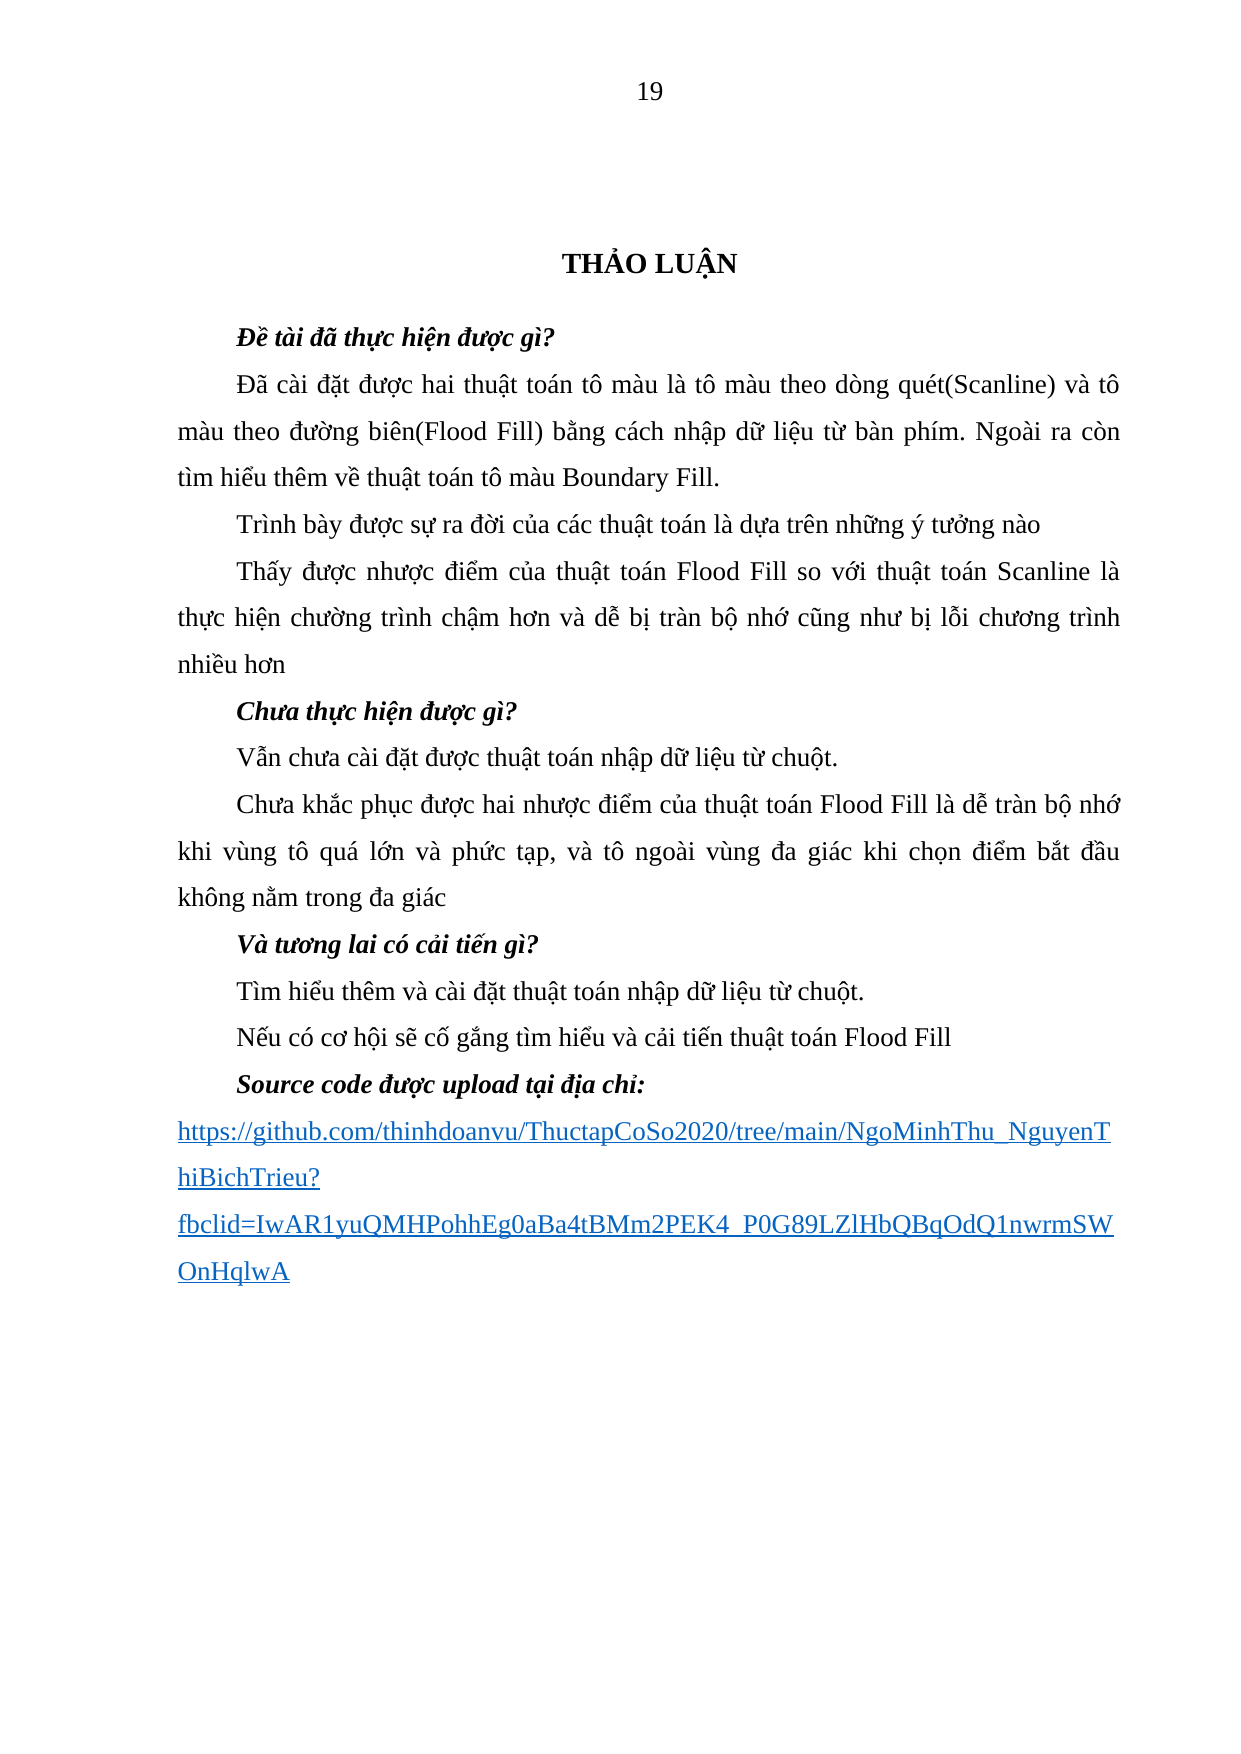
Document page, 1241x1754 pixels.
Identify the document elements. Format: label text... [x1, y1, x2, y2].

text Thấy được nhược điểm của thuật toán Flood Fill so với thuật toán Scanline là thực hiện chường trình chậm hơn và dễ bị tràn bộ nhớ cũng như bị lỗi chương trình nhiều hơn [177, 555, 1122, 679]
text Đề tài đã thực hiện được gì? [177, 321, 1122, 352]
text Nếu có cơ hội sẽ cố gắng tìm hiểu và cải tiến thuật toán Flood Fill [177, 1021, 1122, 1052]
subtitle THẢO LUẬN [177, 246, 1122, 279]
text Chưa khắc phục được hai nhược điểm của thuật toán Flood Fill là dễ tràn bộ nhớ khi vùng tô quá lớn và phức tạp, và tô ngoài vùng đa giác khi chọn điểm bắt đầu không nằm trong đa giác [177, 788, 1122, 912]
text Trình bày được sự ra đời của các thuật toán là dựa trên những ý tưởng nào [177, 508, 1122, 539]
text Và tương lai có cải tiến gì? [177, 928, 1122, 959]
text Tìm hiểu thêm và cài đặt thuật toán nhập dữ liệu từ chuột. [177, 975, 1122, 1006]
text Đã cài đặt được hai thuật toán tô màu là tô màu theo dòng quét(Scanline) và tô màu theo đường biên(Flood Fill) bằng cách nhập dữ liệu từ bàn phím. Ngoài ra còn tìm hiểu thêm về thuật toán tô màu Boundary Fill. [177, 368, 1122, 492]
text Chưa thực hiện được gì? [177, 695, 1122, 726]
text Vẫn chưa cài đặt được thuật toán nhập dữ liệu từ chuột. [177, 741, 1122, 772]
text Source code được upload tại địa chỉ: https://github.com/thinhdoanvu/ThuctapCoSo2020/tree/main/NgoMinhThu_NguyenThiBichTrieu?fbclid=IwAR1yuQMHPohhEg0aBa4tBMm2PEK4_P0G89LZlHbQBqOdQ1nwrmSWOnHqlwA [177, 1068, 1122, 1286]
